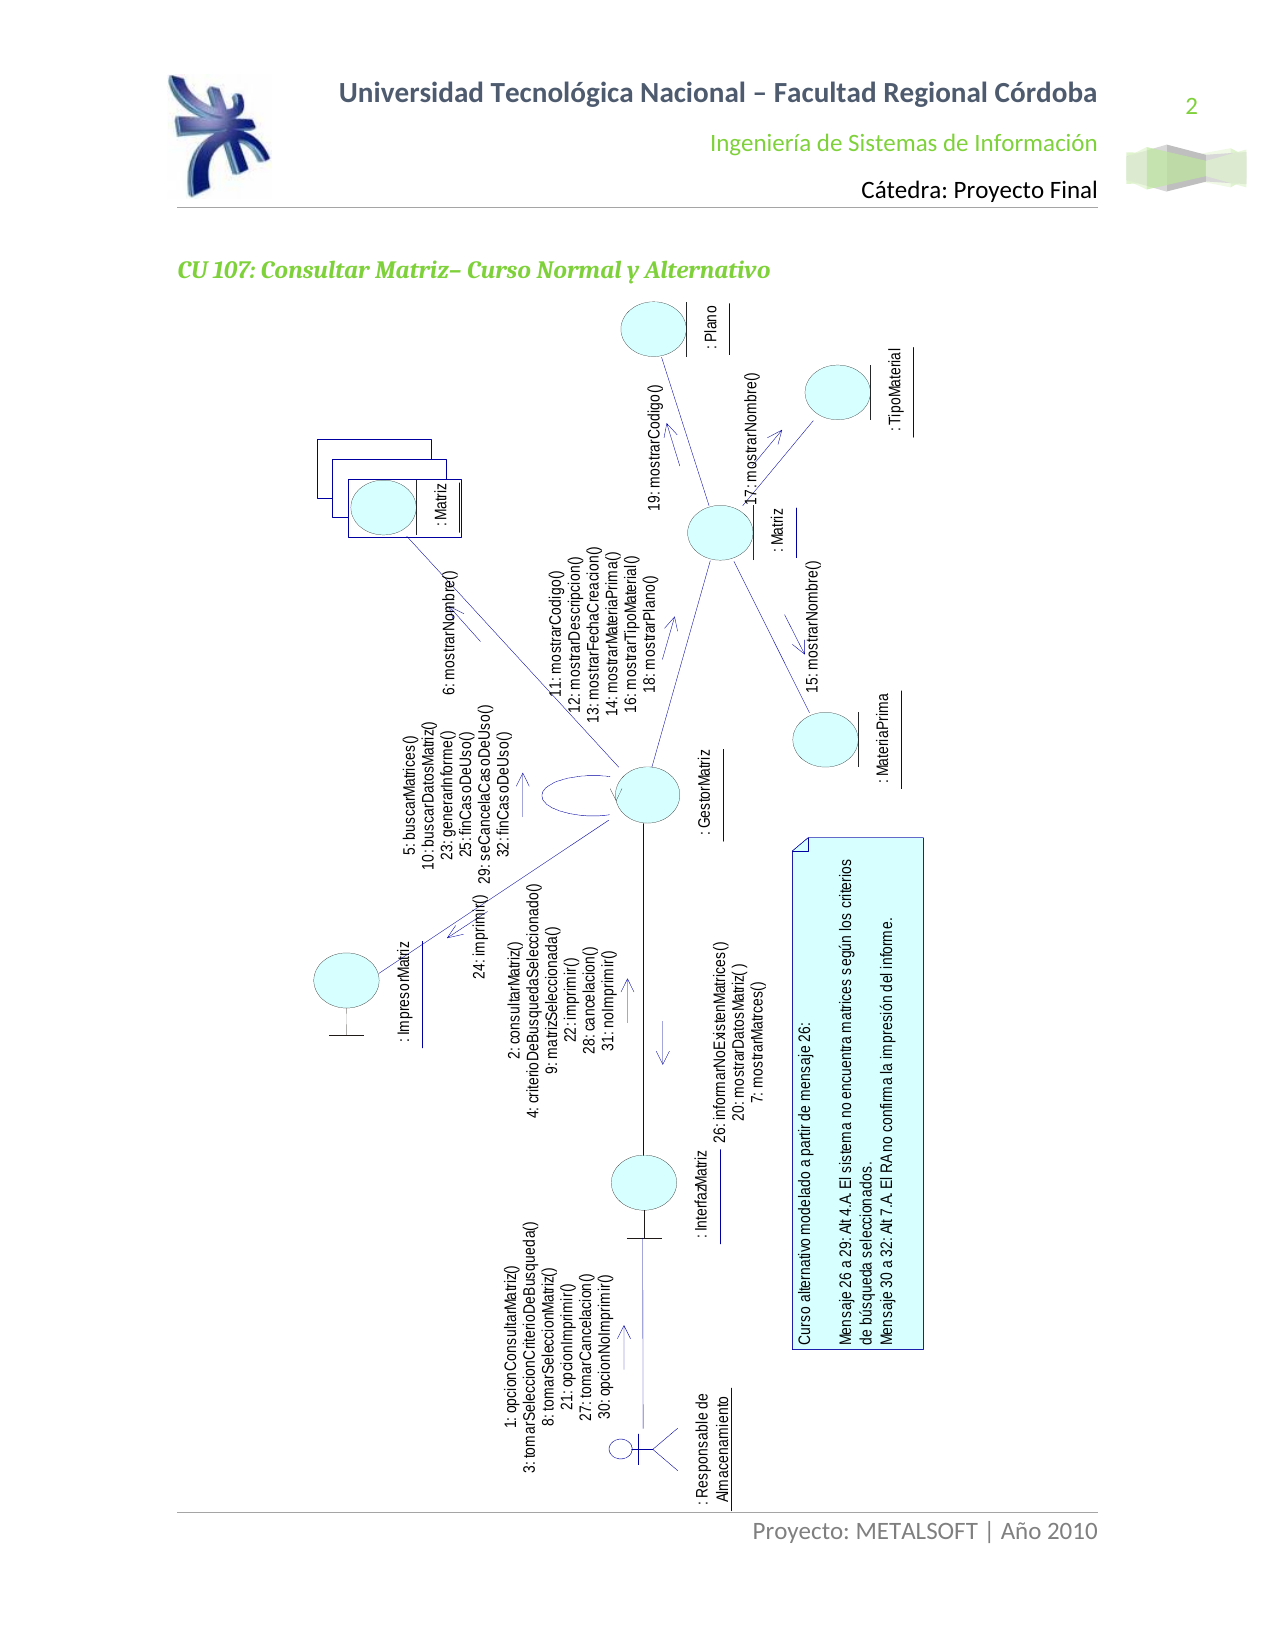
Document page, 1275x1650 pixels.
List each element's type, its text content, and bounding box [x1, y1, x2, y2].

text CU 107: Consultar Matriz– Curso Normal y Alternativo [177, 256, 1098, 284]
picture [167, 74, 272, 199]
